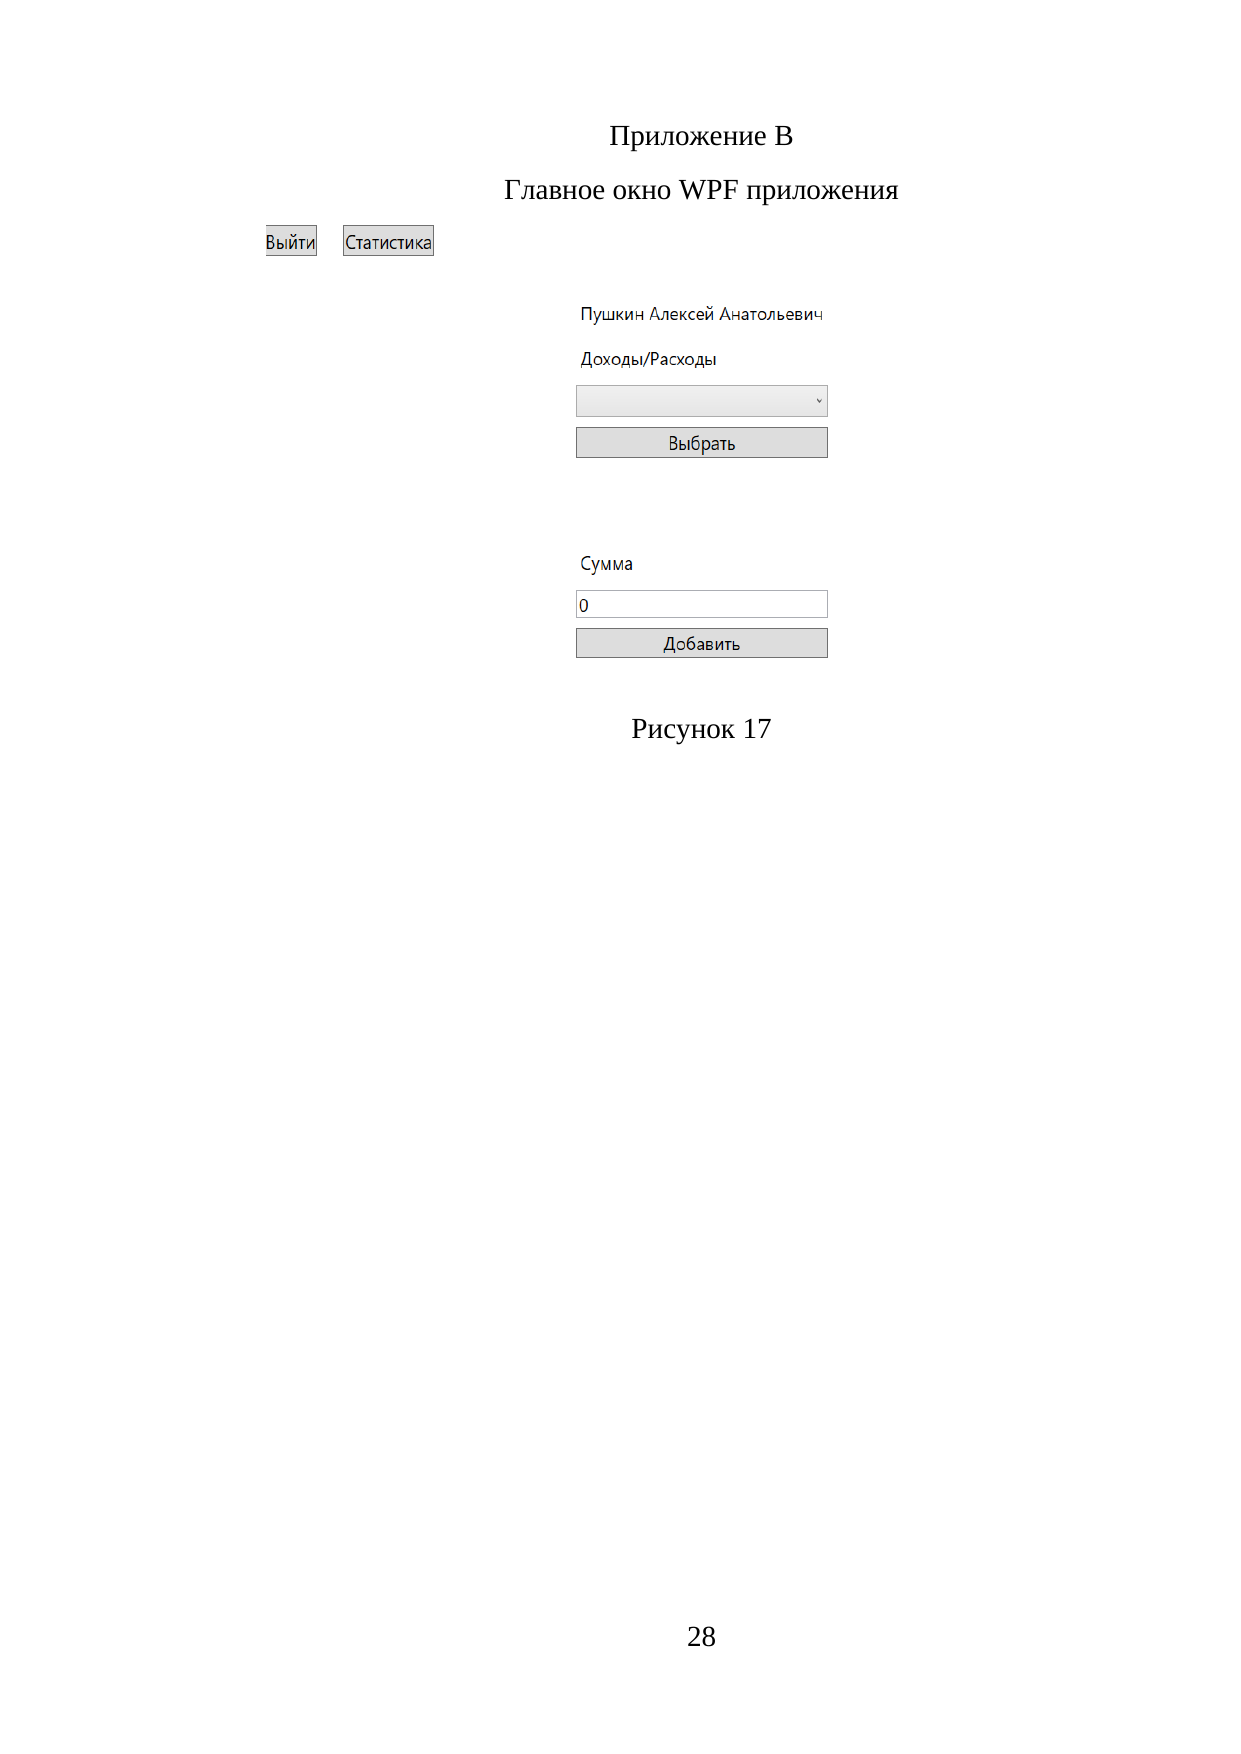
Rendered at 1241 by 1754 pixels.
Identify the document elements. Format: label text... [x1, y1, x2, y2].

text Рисунок 17 [177, 711, 1152, 745]
picture [266, 222, 1137, 695]
text Приложение В [177, 118, 1152, 152]
text Главное окно WPF приложения [177, 172, 1152, 206]
